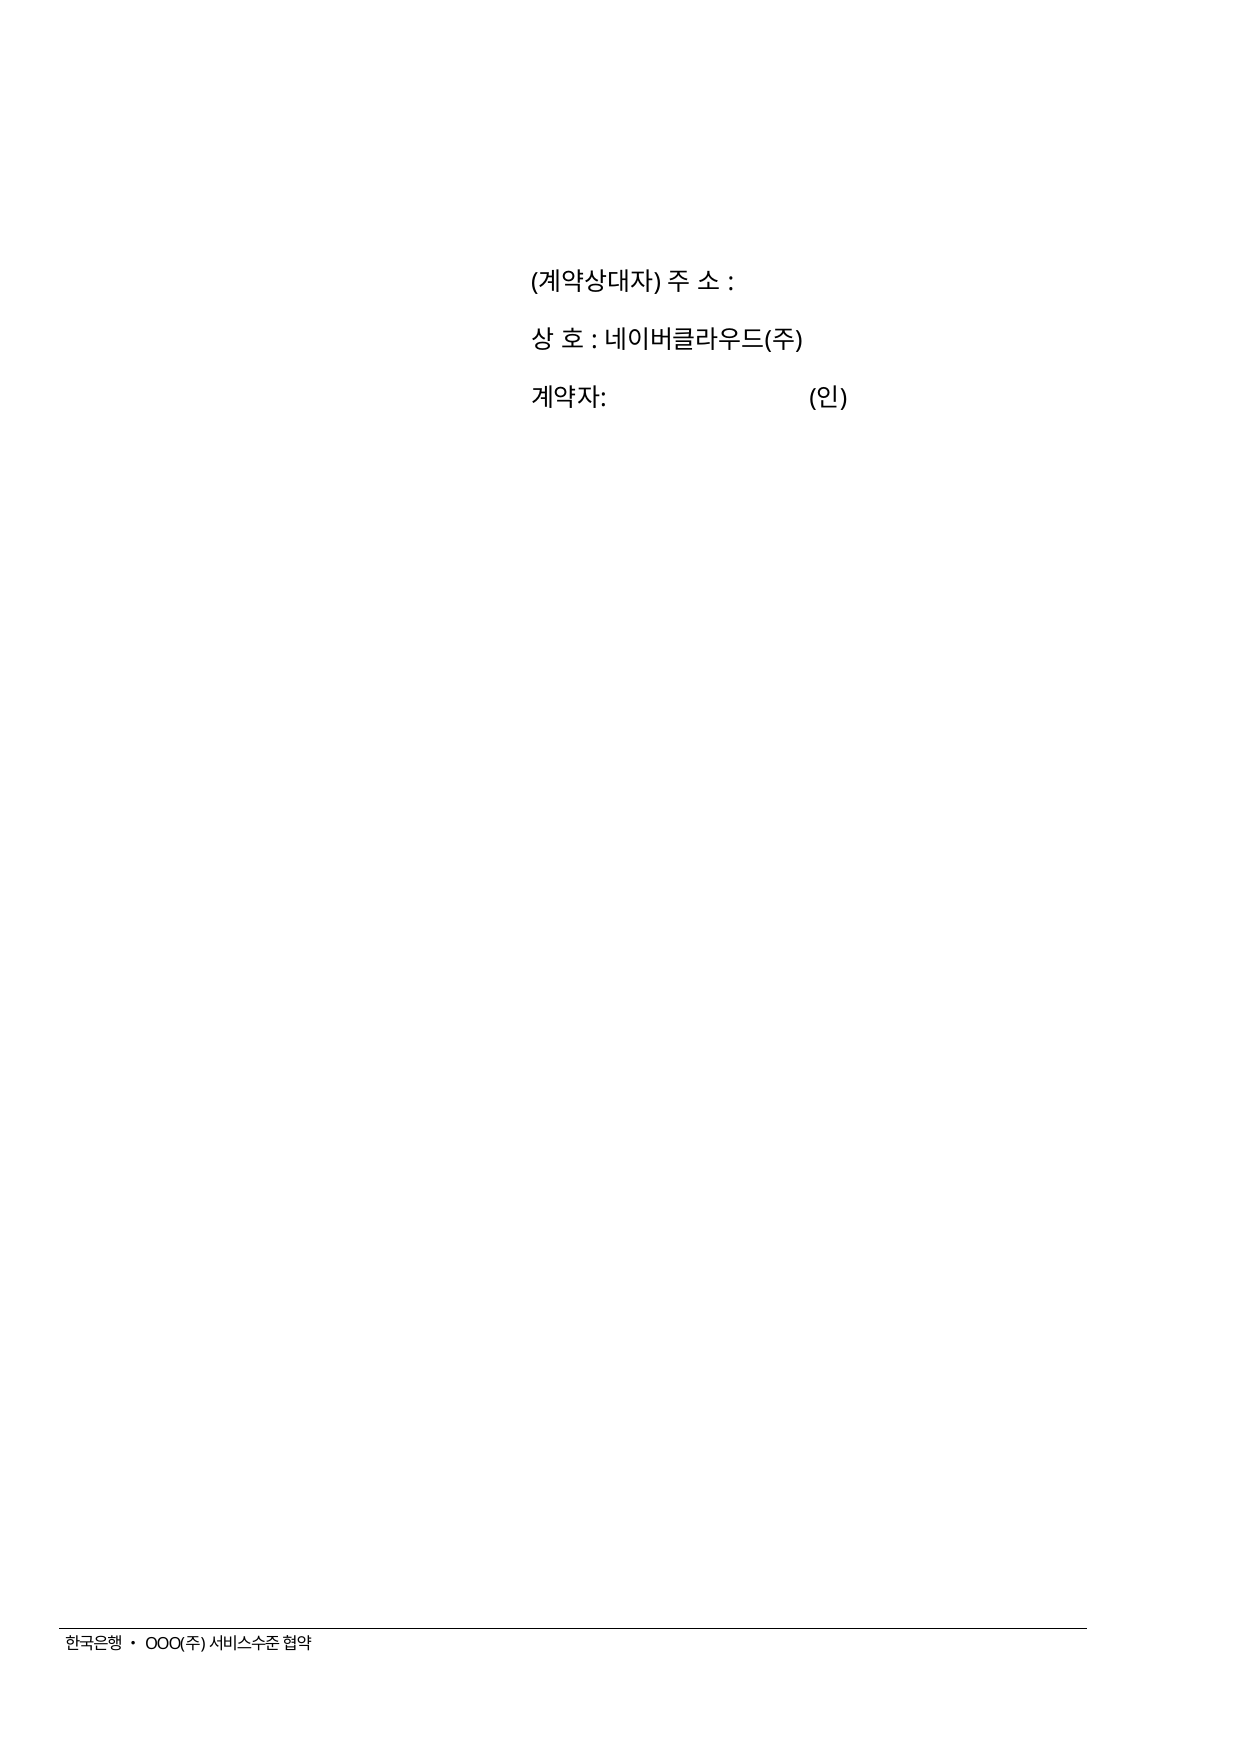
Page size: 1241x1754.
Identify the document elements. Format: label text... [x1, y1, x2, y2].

text 상 호 : 네이버클라우드(주) [59, 319, 1122, 355]
text 계약자: (인) [59, 377, 1122, 413]
text (계약상대자) 주 소 : [59, 261, 1122, 297]
